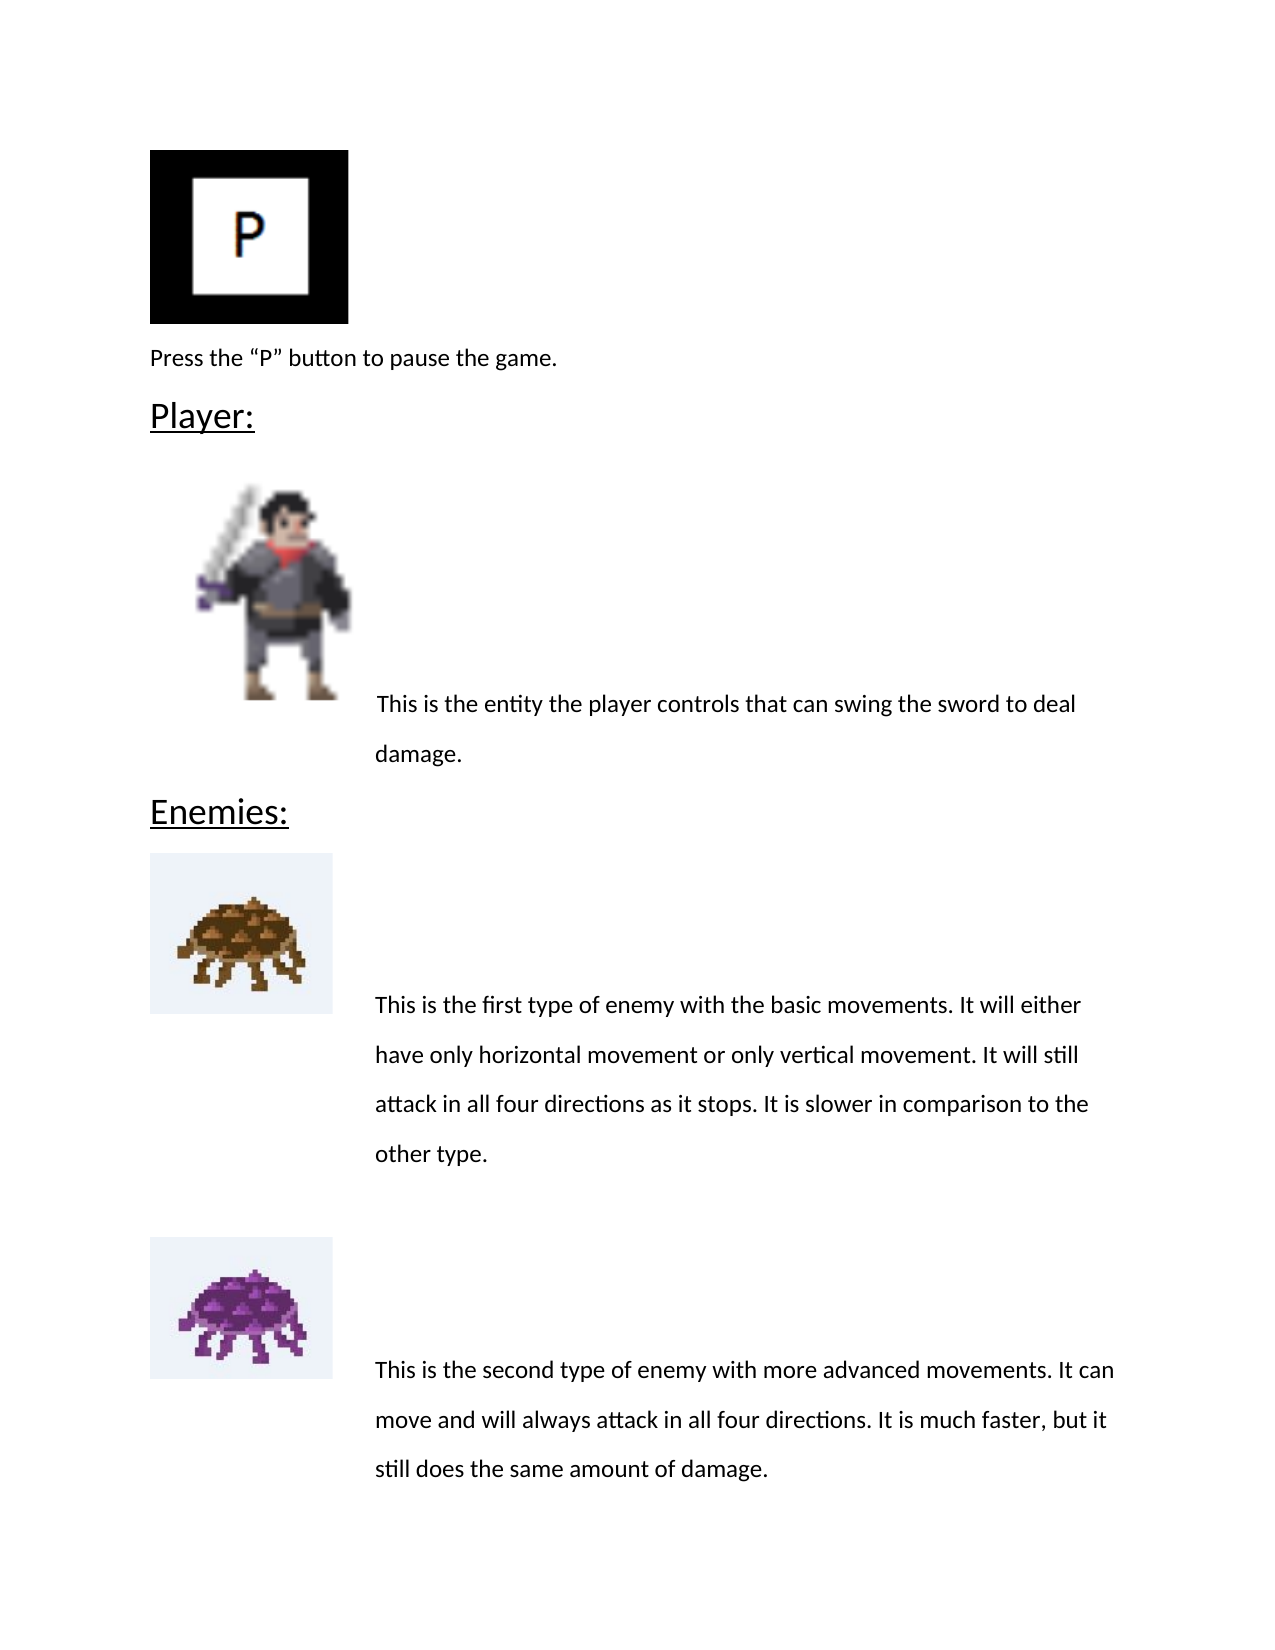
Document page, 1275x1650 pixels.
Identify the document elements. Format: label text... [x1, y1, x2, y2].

text This is the second type of enemy with more advanced movements. It can [150, 1237, 1125, 1385]
picture [150, 458, 377, 713]
text damage. [150, 738, 1125, 768]
text attack in all four directions as it stops. It is slower in comparison to the [150, 1089, 1125, 1119]
text Enemies: [150, 788, 1125, 833]
text This is the first type of enemy with the basic movements. It will either [150, 854, 1125, 1020]
picture [150, 853, 333, 1014]
text still does the same amount of damage. [150, 1453, 1125, 1484]
text This is the entity the player controls that can swing the sword to deal [150, 458, 1125, 719]
text Press the “P” button to pause the game. [150, 342, 1125, 373]
text have only horizontal movement or only vertical movement. It will still [150, 1039, 1125, 1069]
text other type. [150, 1138, 1125, 1169]
text move and will always attack in all four directions. It is much faster, but it [150, 1404, 1125, 1434]
picture [150, 150, 349, 324]
text Player: [150, 392, 1125, 438]
picture [150, 1237, 333, 1379]
